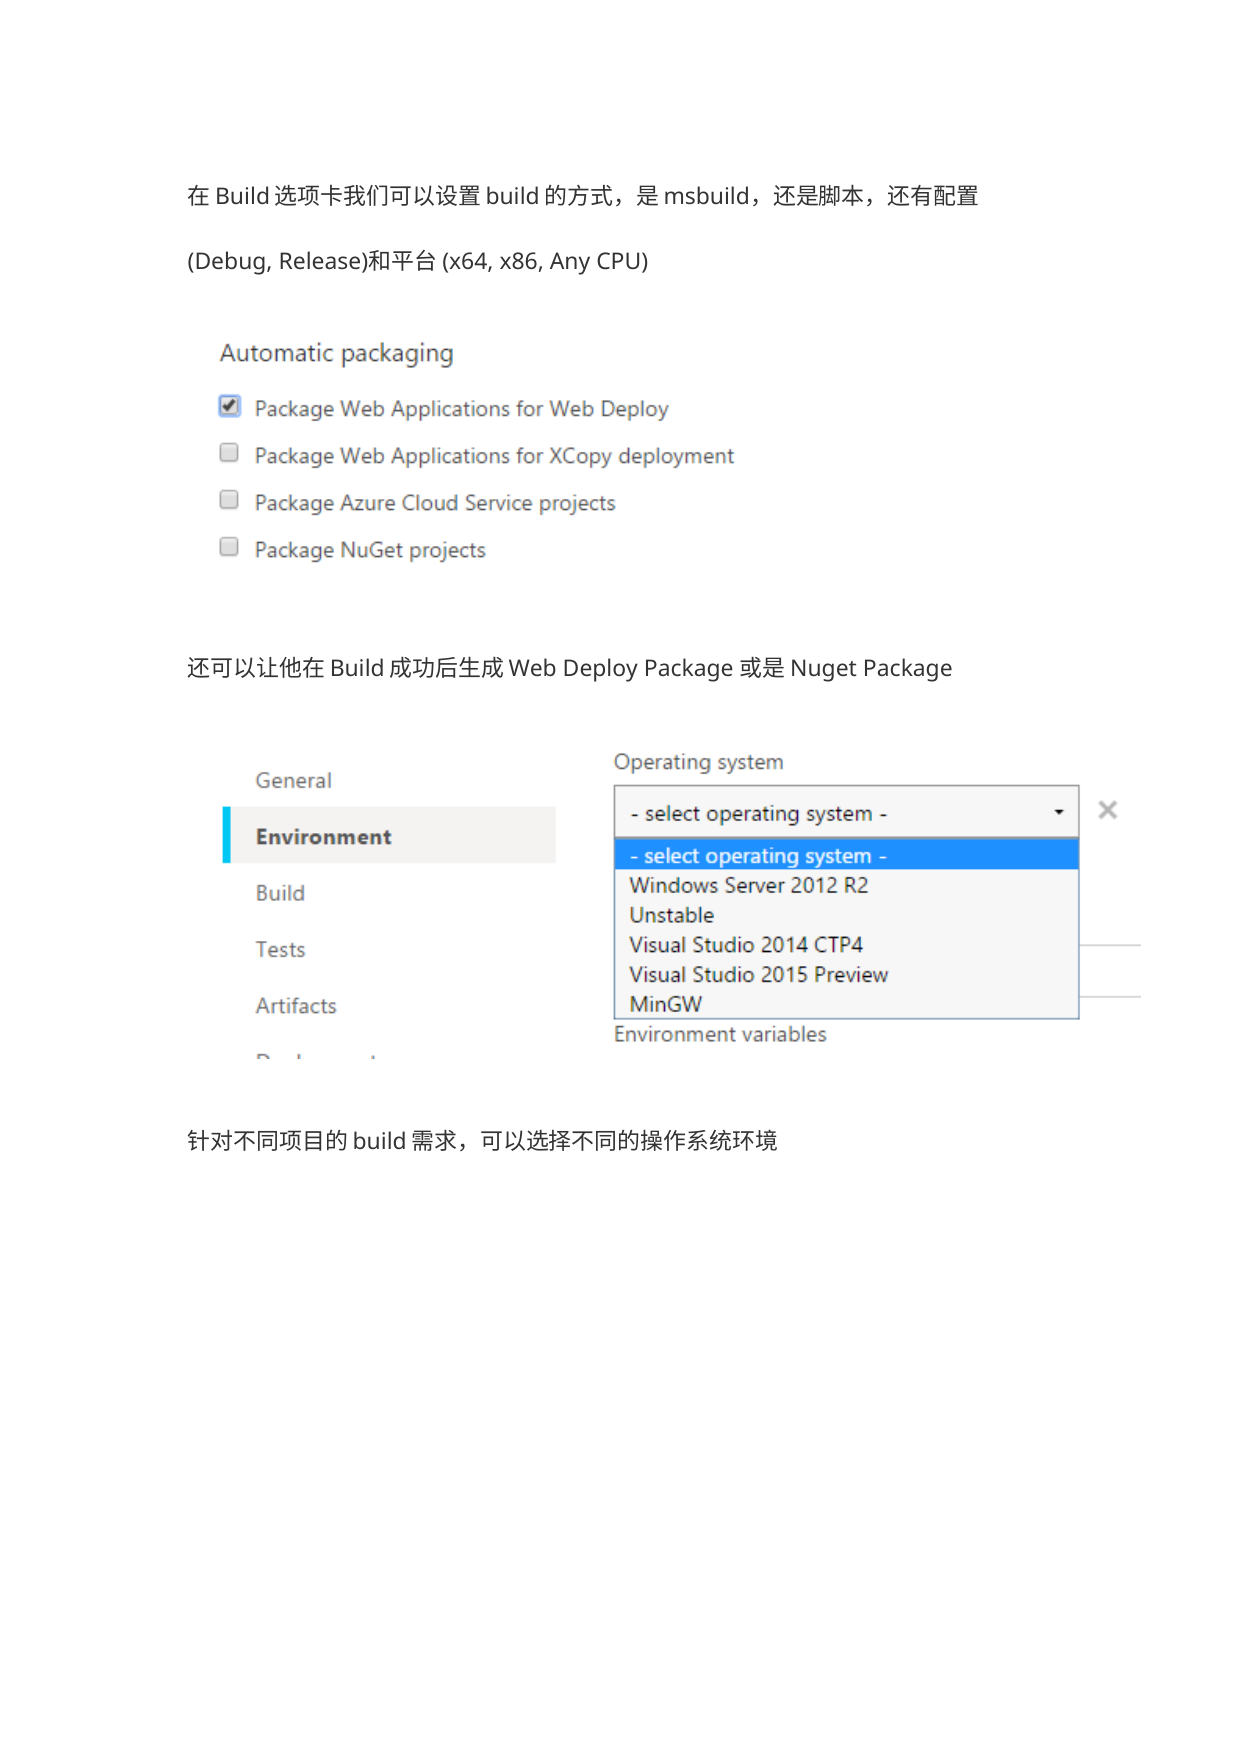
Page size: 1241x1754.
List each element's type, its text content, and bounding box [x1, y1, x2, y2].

picture [187, 724, 1141, 1059]
text 针对不同项目的build需求，可以选择不同的操作系统环境 [187, 1107, 1053, 1172]
picture [187, 317, 908, 589]
text 还可以让他在Build成功后生成Web Deploy Package 或是Nuget Package [187, 634, 1053, 699]
text 在Build选项卡我们可以设置build的方式，是msbuild，还是脚本，还有配置(Debug, Release)和平台 (x64, x86, Any CPU) [187, 162, 1053, 292]
